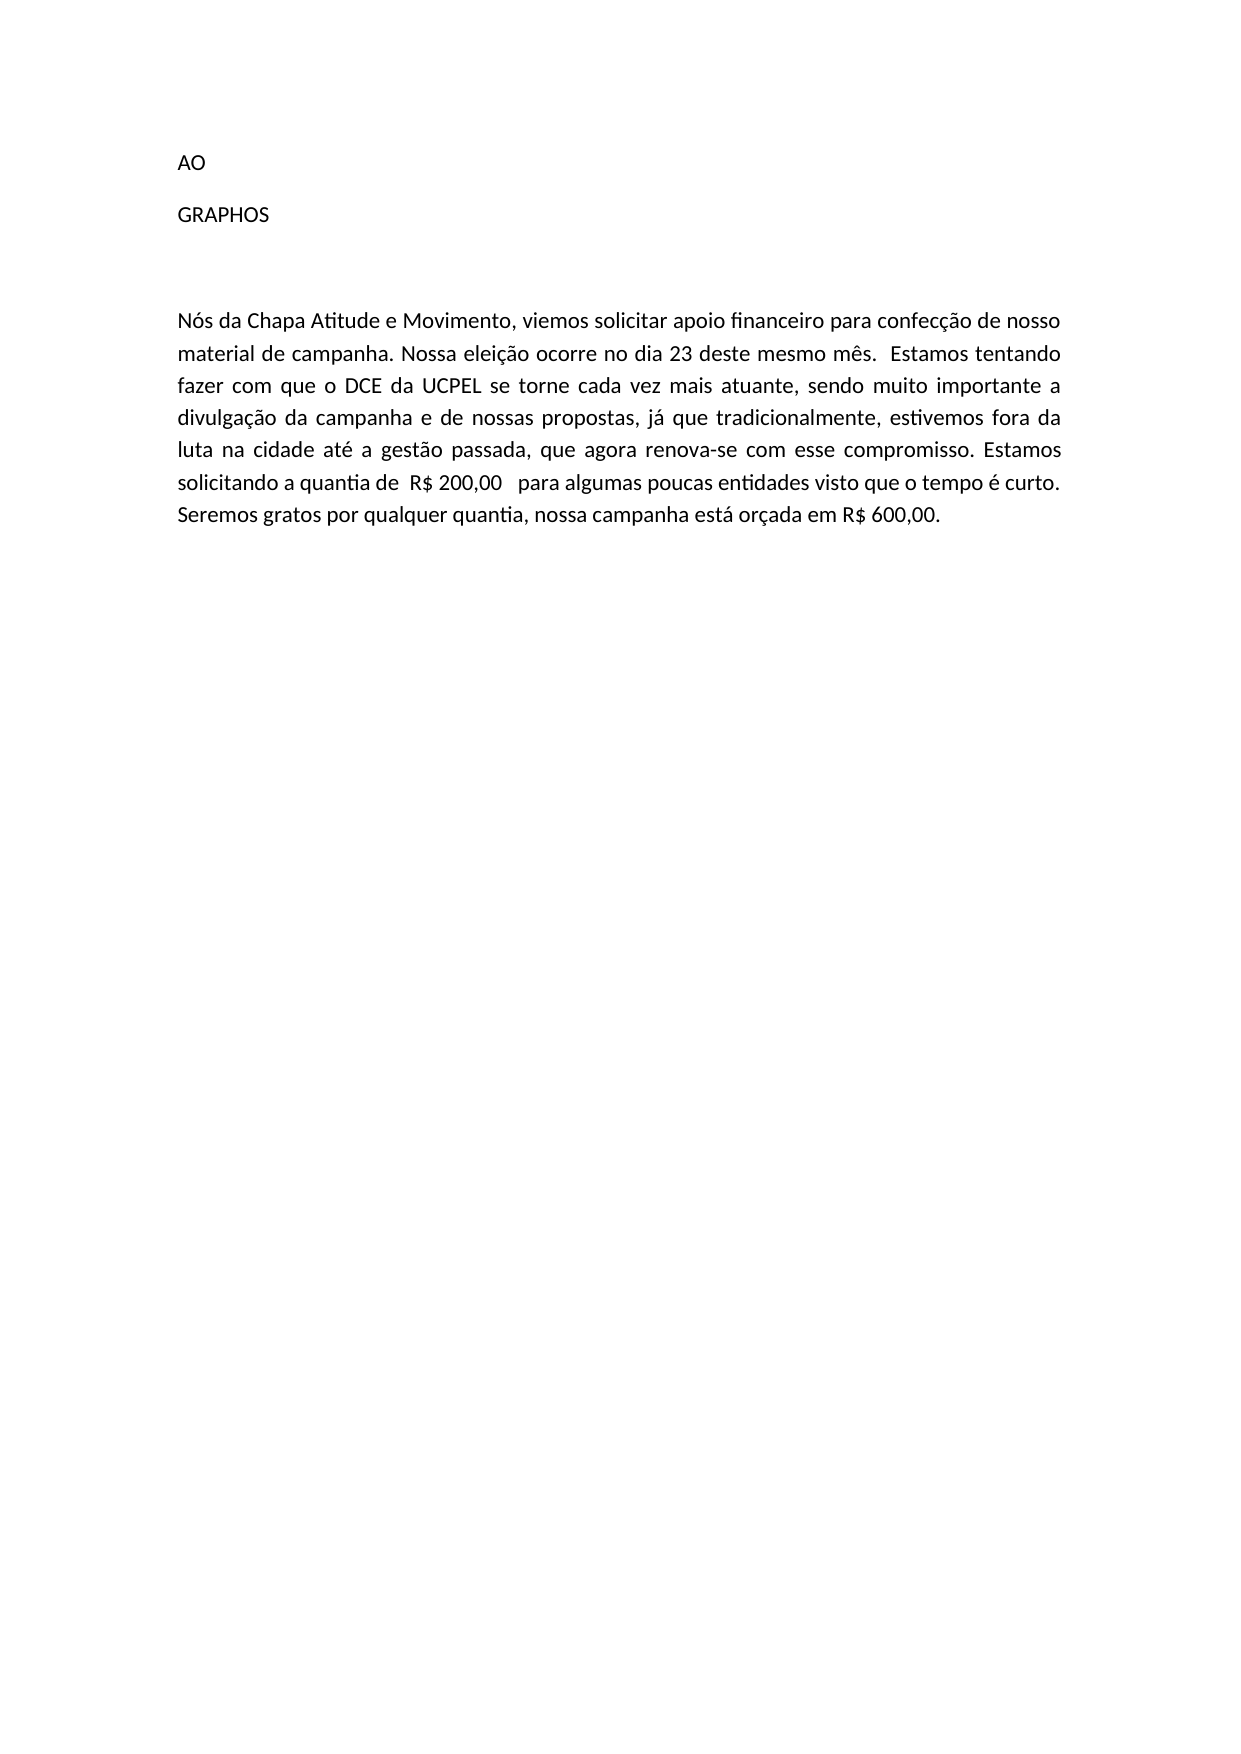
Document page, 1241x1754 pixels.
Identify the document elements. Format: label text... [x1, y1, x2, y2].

text Nós da Chapa Atitude e Movimento, viemos solicitar apoio financeiro para confecção de nosso material de campanha. Nossa eleição ocorre no dia 23 deste mesmo mês. Estamos tentando fazer com que o DCE da UCPEL se torne cada vez mais atuante, sendo muito importante a divulgação da campanha e de nossas propostas, já que tradicionalmente, estivemos fora da luta na cidade até a gestão passada, que agora renova-se com esse compromisso. Estamos solicitando a quantia de R$ 200,00 para algumas poucas entidades visto que o tempo é curto. Seremos gratos por qualquer quantia, nossa campanha está orçada em R$ 600,00. [177, 307, 1063, 528]
text AO [177, 148, 1063, 176]
text GRAPHOS [177, 201, 1063, 229]
